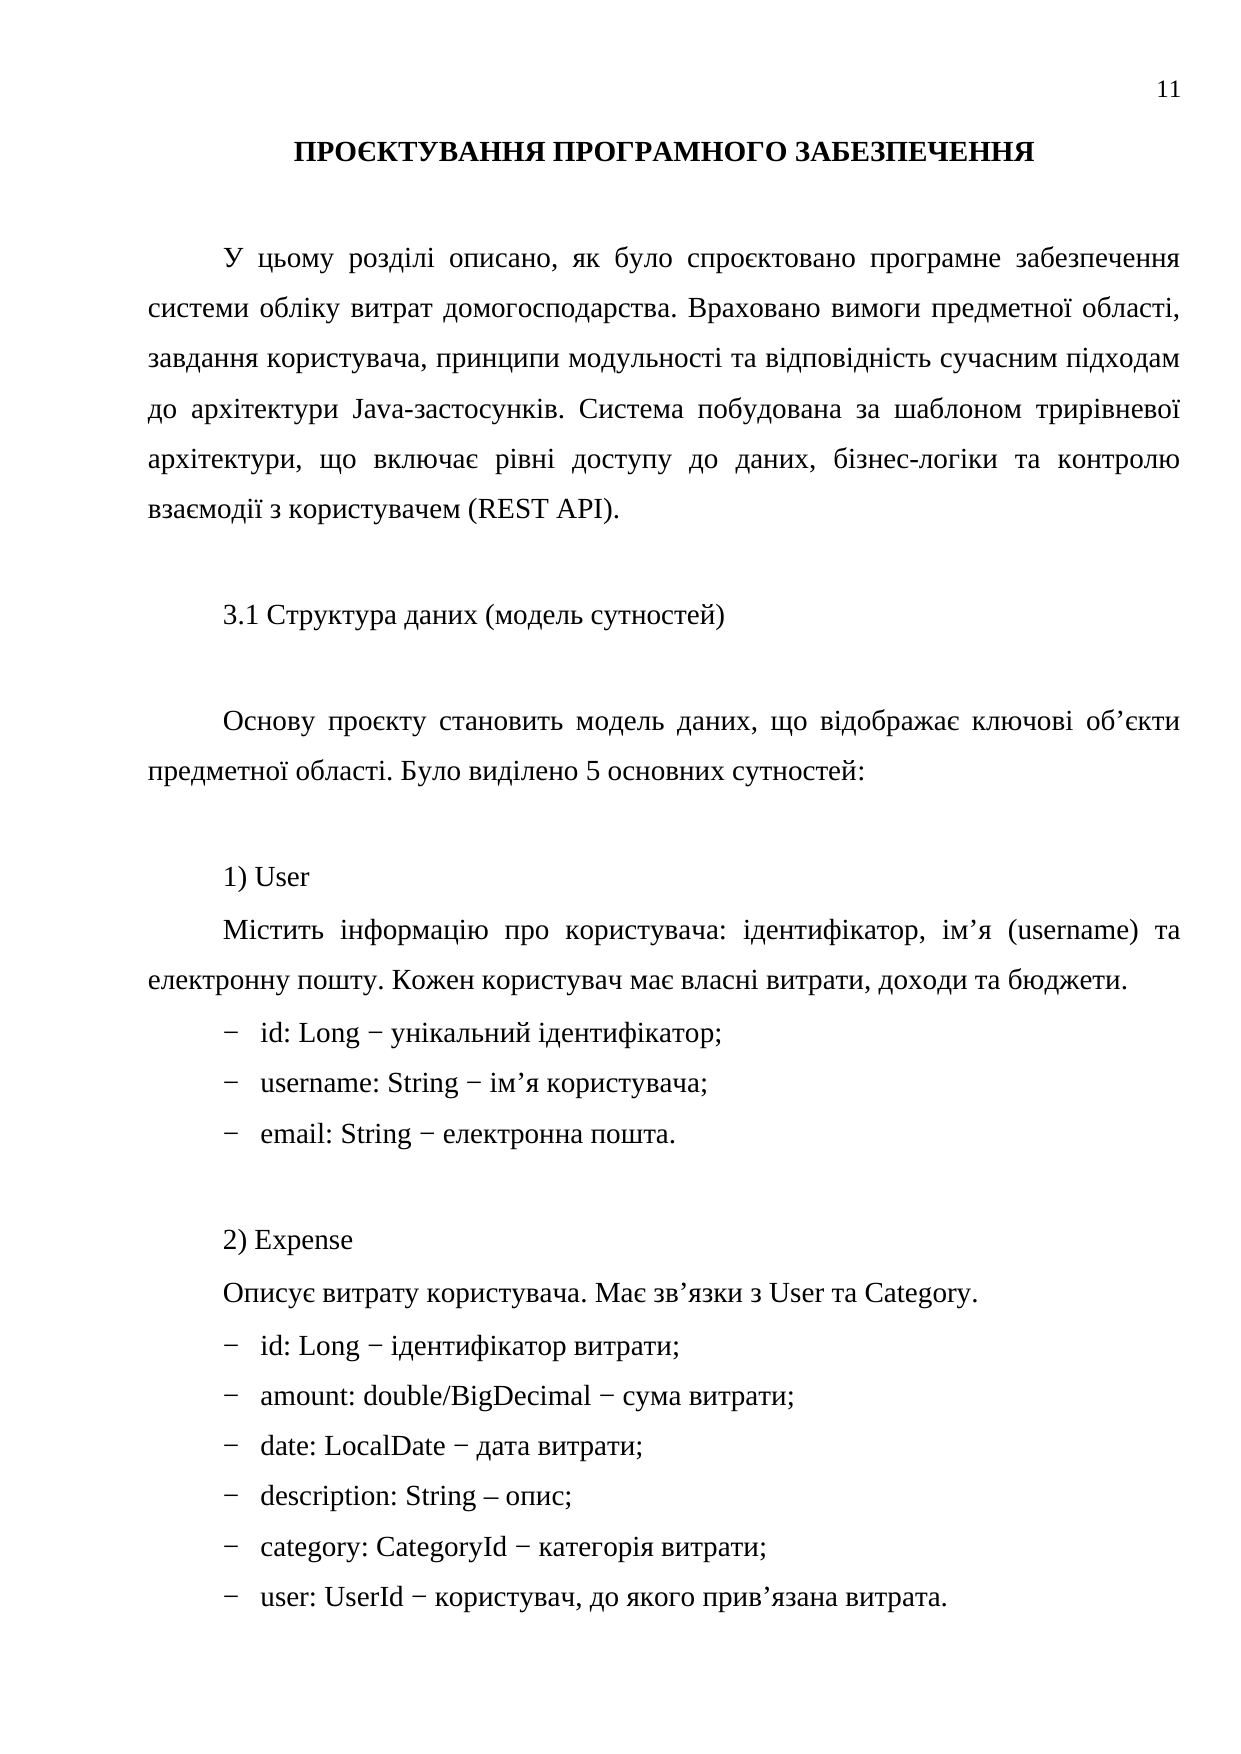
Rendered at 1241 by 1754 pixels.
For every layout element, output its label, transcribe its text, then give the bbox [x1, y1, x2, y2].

list id: Long − ідентифікатор витрати; [223, 1328, 1181, 1361]
list username: String − ім’я користувача; [223, 1066, 1181, 1099]
list email: String − електронна пошта. [223, 1116, 1181, 1149]
text Основу проєкту становить модель даних, що відображає ключові об’єкти предметної області. Було виділено 5 основних сутностей: [148, 703, 1181, 787]
text Містить інформацію про користувача: ідентифікатор, ім’я (username) та електронну пошту. Кожен користувач має власні витрати, доходи та бюджети. [148, 912, 1181, 996]
list user: UserId − користувач, до якого прив’язана витрата. [223, 1579, 1181, 1613]
text ПРОЄКТУВАННЯ ПРОГРАМНОГО ЗАБЕЗПЕЧЕННЯ [148, 134, 1181, 167]
text Описує витрату користувача. Має зв’язки з User та Category. [148, 1275, 1181, 1308]
list date: LocalDate − дата витрати; [223, 1428, 1181, 1462]
text 1) User [148, 859, 1181, 893]
list category: CategoryId − категорія витрати; [223, 1529, 1181, 1562]
text 2) Expense [148, 1222, 1181, 1255]
list amount: double/BigDecimal − сума витрати; [223, 1378, 1181, 1411]
list description: String – опис; [223, 1478, 1181, 1512]
text 3.1 Структура даних (модель сутностей) [148, 597, 1181, 631]
text У цьому розділі описано, як було спроєктовано програмне забезпечення системи обліку витрат домогосподарства. Враховано вимоги предметної області, завдання користувача, принципи модульності та відповідність сучасним підходам до архітектури Java-застосунків. Система побудована за шаблоном трирівневої архітектури, що включає рівні доступу до даних, бізнес-логіки та контролю взаємодії з користувачем (REST API). [148, 240, 1181, 525]
list id: Long − унікальний ідентифікатор; [223, 1015, 1181, 1049]
